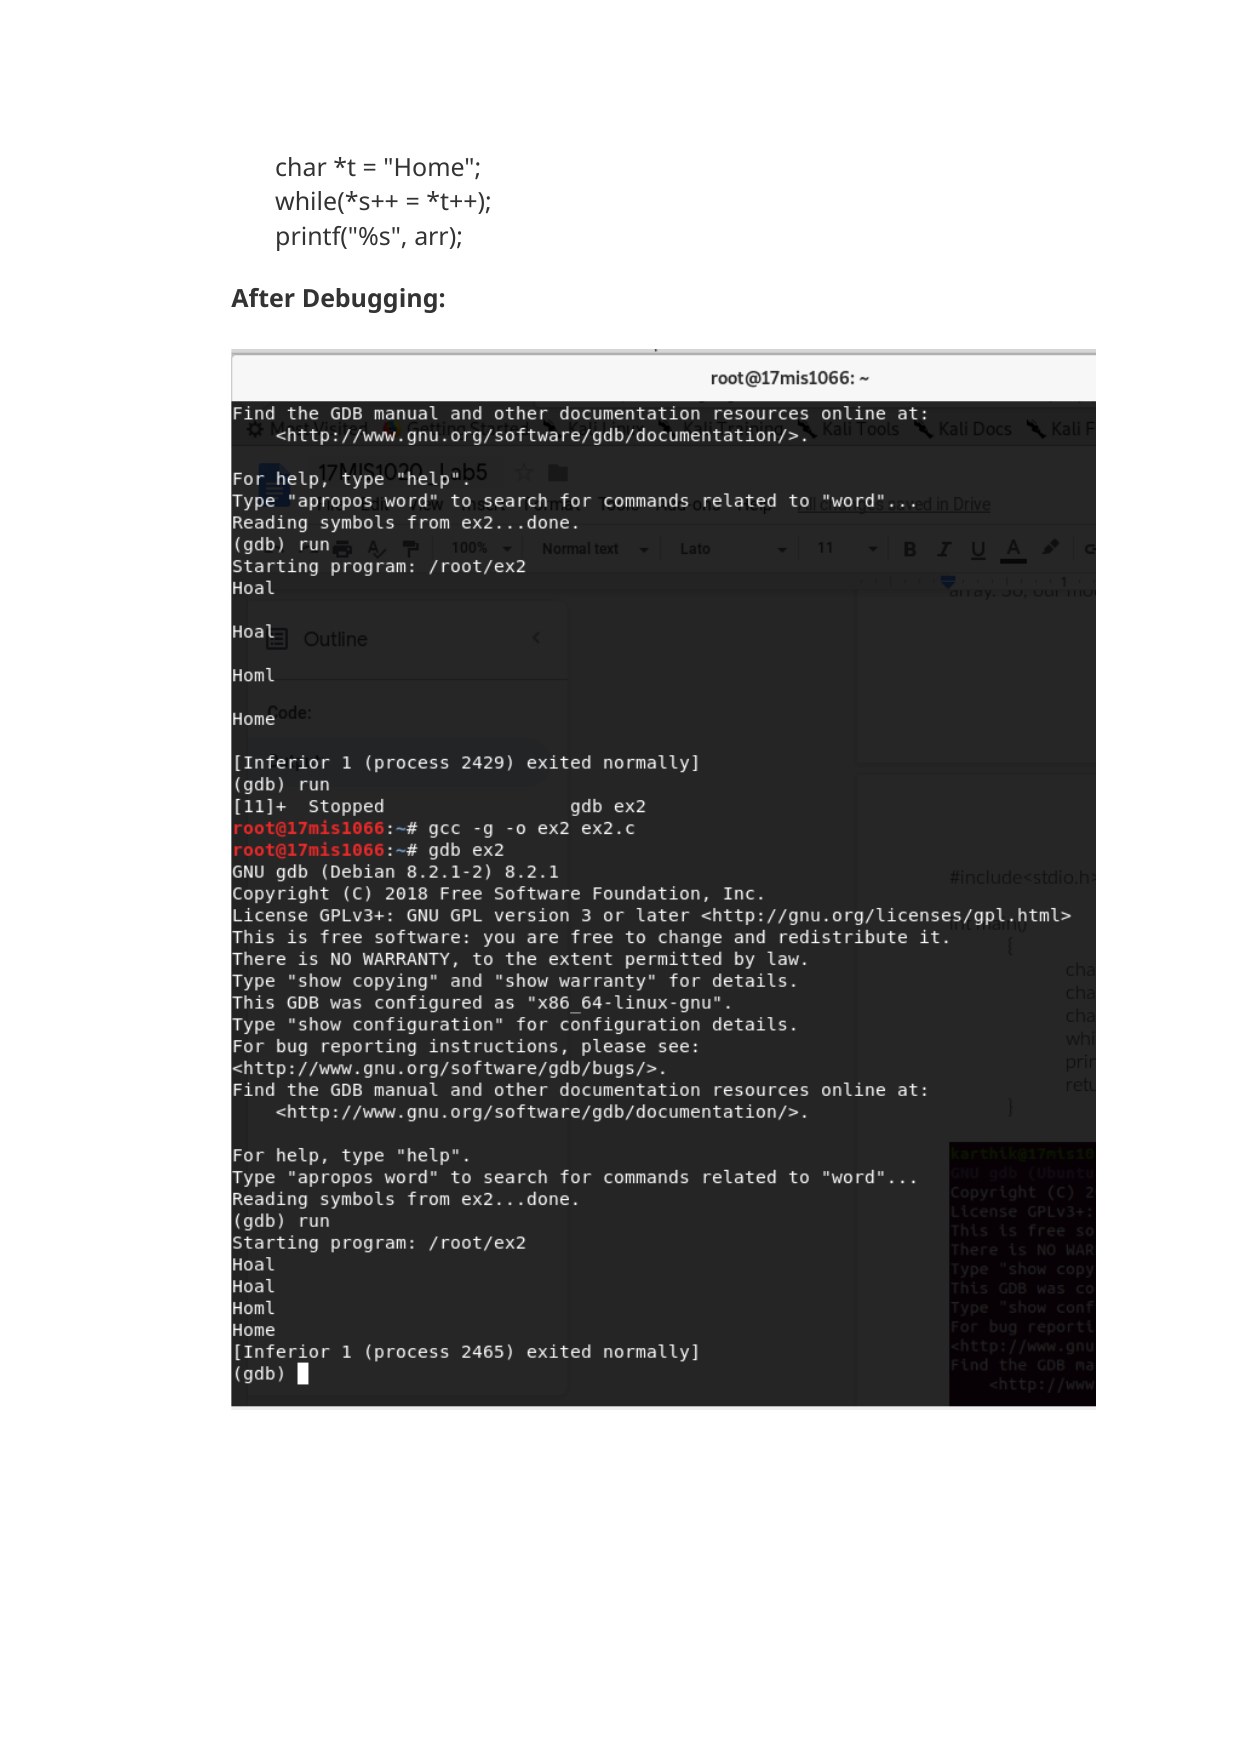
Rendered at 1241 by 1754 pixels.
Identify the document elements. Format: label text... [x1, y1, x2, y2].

text while(*s++ = *t++); [187, 184, 1053, 218]
picture [231, 349, 1096, 1410]
text char *t = "Home"; [187, 150, 1053, 184]
text After Debugging: [187, 281, 1053, 315]
text printf("%s", arr); [187, 218, 1053, 252]
